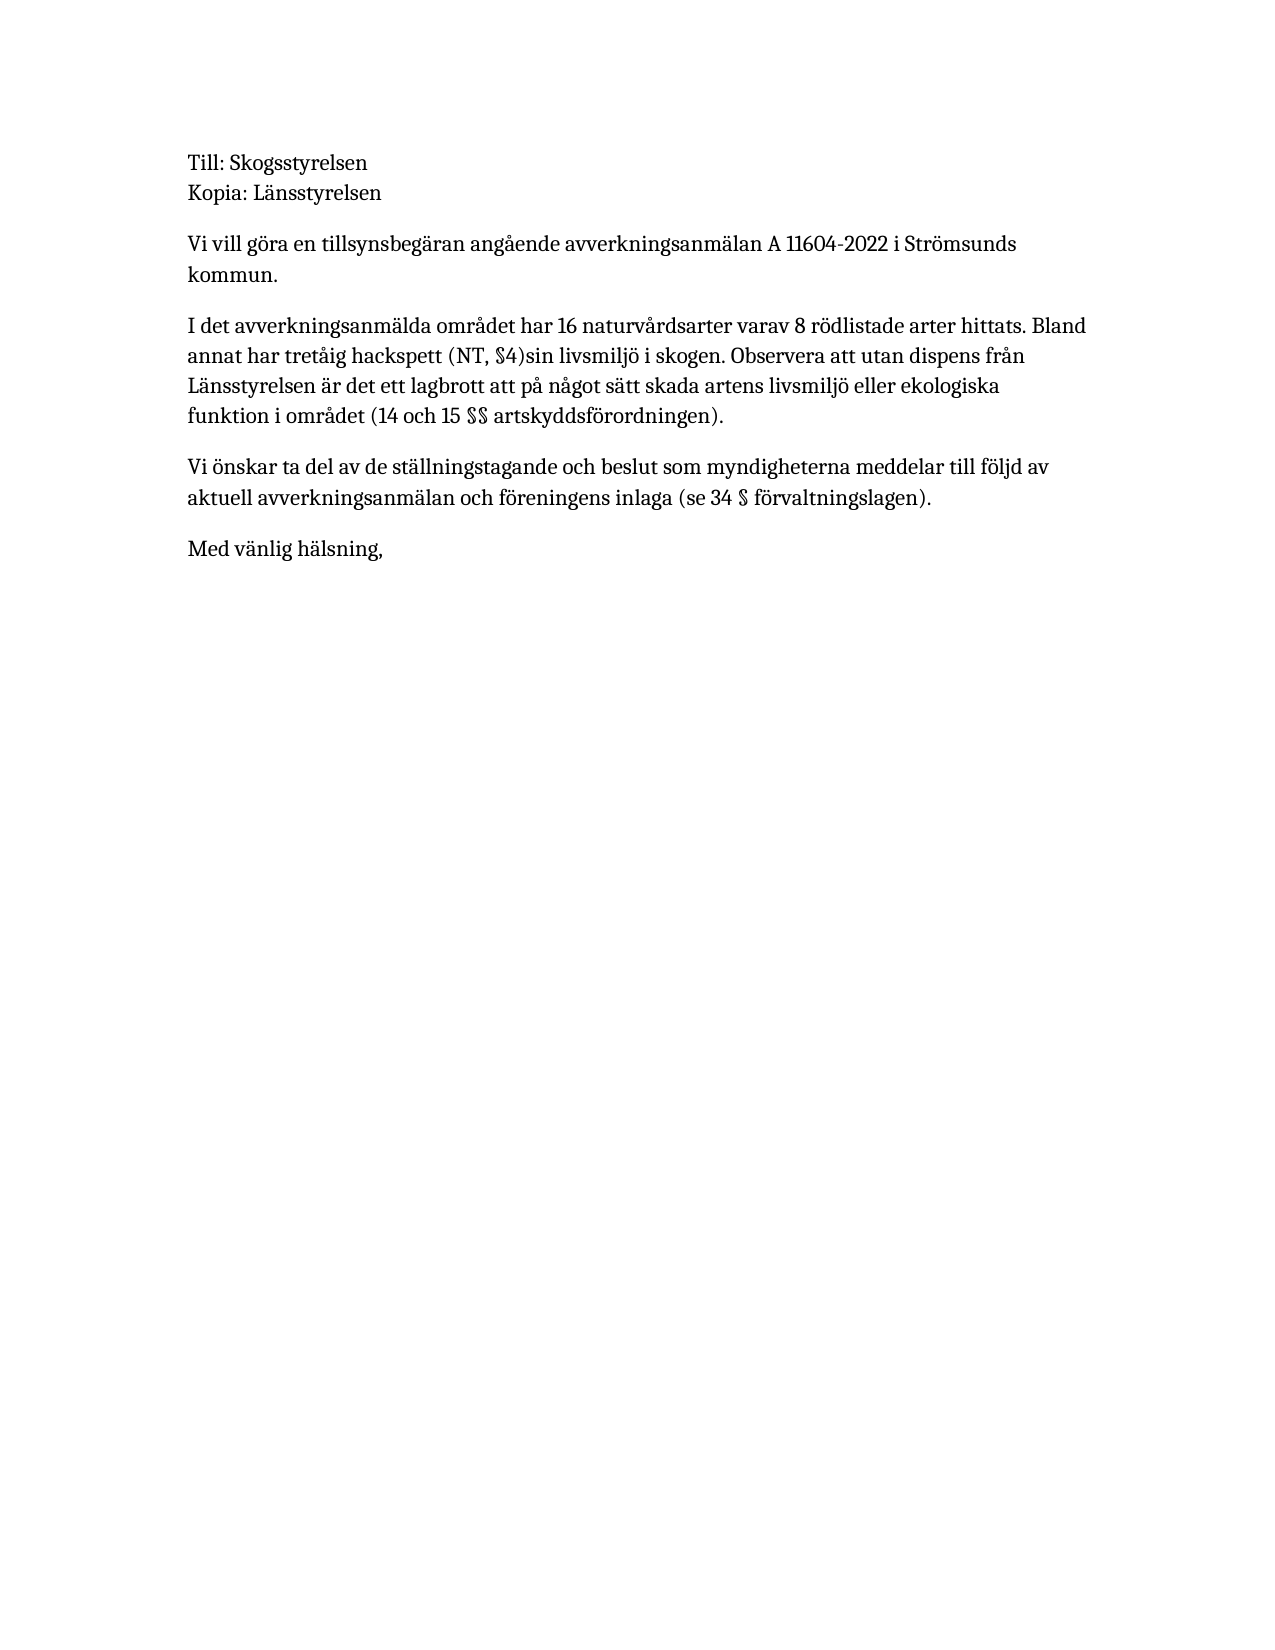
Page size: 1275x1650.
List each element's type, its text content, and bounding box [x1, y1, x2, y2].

text Vi önskar ta del av de ställningstagande och beslut som myndigheterna meddelar till följd av aktuell avverkningsanmälan och föreningens inlaga (se 34 § förvaltningslagen). [187, 454, 1087, 511]
text Till: Skogsstyrelsen Kopia: Länsstyrelsen [187, 150, 1087, 207]
text Vi vill göra en tillsynsbegäran angående avverkningsanmälan A 11604-2022 i Strömsunds kommun. [187, 231, 1087, 288]
text I det avverkningsanmälda området har 16 naturvårdsarter varav 8 rödlistade arter hittats. Bland annat har tretåig hackspett (NT, §4)sin livsmiljö i skogen. Observera att utan dispens från Länsstyrelsen är det ett lagbrott att på något sätt skada artens livsmiljö eller ekologiska funktion i området (14 och 15 §§ artskyddsförordningen). [187, 312, 1087, 429]
text Med vänlig hälsning, [187, 535, 1087, 592]
